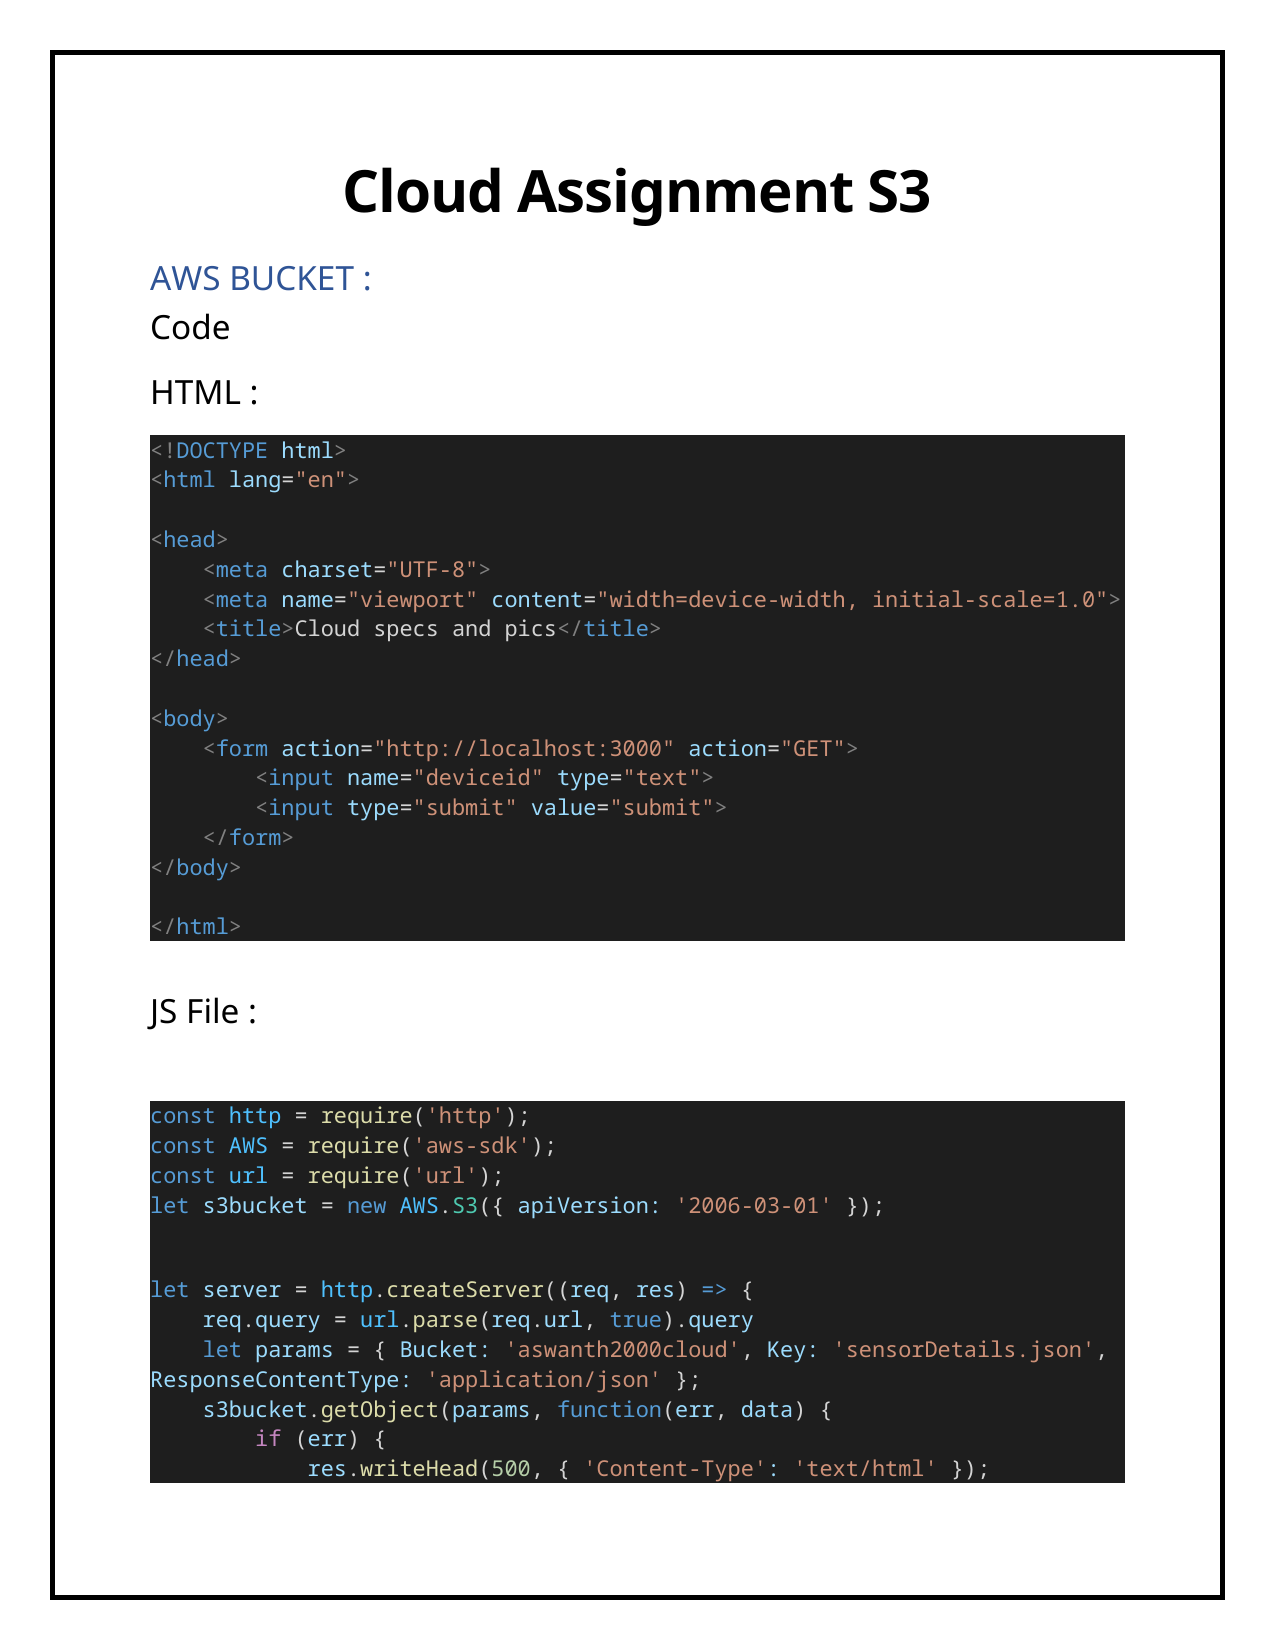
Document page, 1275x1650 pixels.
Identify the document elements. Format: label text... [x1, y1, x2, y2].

text <meta name="viewport" content="width=device-width, initial-scale=1.0"> [150, 584, 1125, 613]
text <form action="http://localhost:3000" action="GET"> [150, 733, 1125, 762]
text </head> [150, 643, 1125, 673]
text JS File : [150, 988, 1125, 1033]
text const http = require('http'); [150, 1101, 1125, 1130]
text <body> [150, 703, 1125, 733]
text <!DOCTYPE html> [150, 435, 1125, 464]
text const url = require('url'); [150, 1160, 1125, 1190]
text </body> [150, 852, 1125, 882]
text let params = { Bucket: 'aswanth2000cloud', Key: 'sensorDetails.json', ResponseContentType: 'application/json' }; [150, 1334, 1125, 1394]
text const AWS = require('aws-sdk'); [150, 1130, 1125, 1160]
text let s3bucket = new AWS.S3({ apiVersion: '2006-03-01' }); [150, 1190, 1125, 1220]
subtitle AWS BUCKET : [150, 254, 1125, 300]
text <input type="submit" value="submit"> [150, 792, 1125, 822]
text HTML : [150, 369, 1125, 414]
text <html lang="en"> [150, 464, 1125, 494]
text </html> [150, 911, 1125, 941]
text Code [150, 303, 1125, 349]
text if (err) { [150, 1423, 1125, 1453]
text </form> [150, 822, 1125, 852]
text <title>Cloud specs and pics</title> [150, 613, 1125, 643]
text let server = http.createServer((req, res) => { [150, 1274, 1125, 1304]
text s3bucket.getObject(params, function(err, data) { [150, 1394, 1125, 1423]
title Cloud Assignment S3 [150, 150, 1125, 229]
text res.writeHead(500, { 'Content-Type': 'text/html' }); [150, 1453, 1125, 1483]
text <meta charset="UTF-8"> [150, 554, 1125, 584]
text <input name="deviceid" type="text"> [150, 762, 1125, 792]
text req.query = url.parse(req.url, true).query [150, 1304, 1125, 1334]
text <head> [150, 524, 1125, 554]
